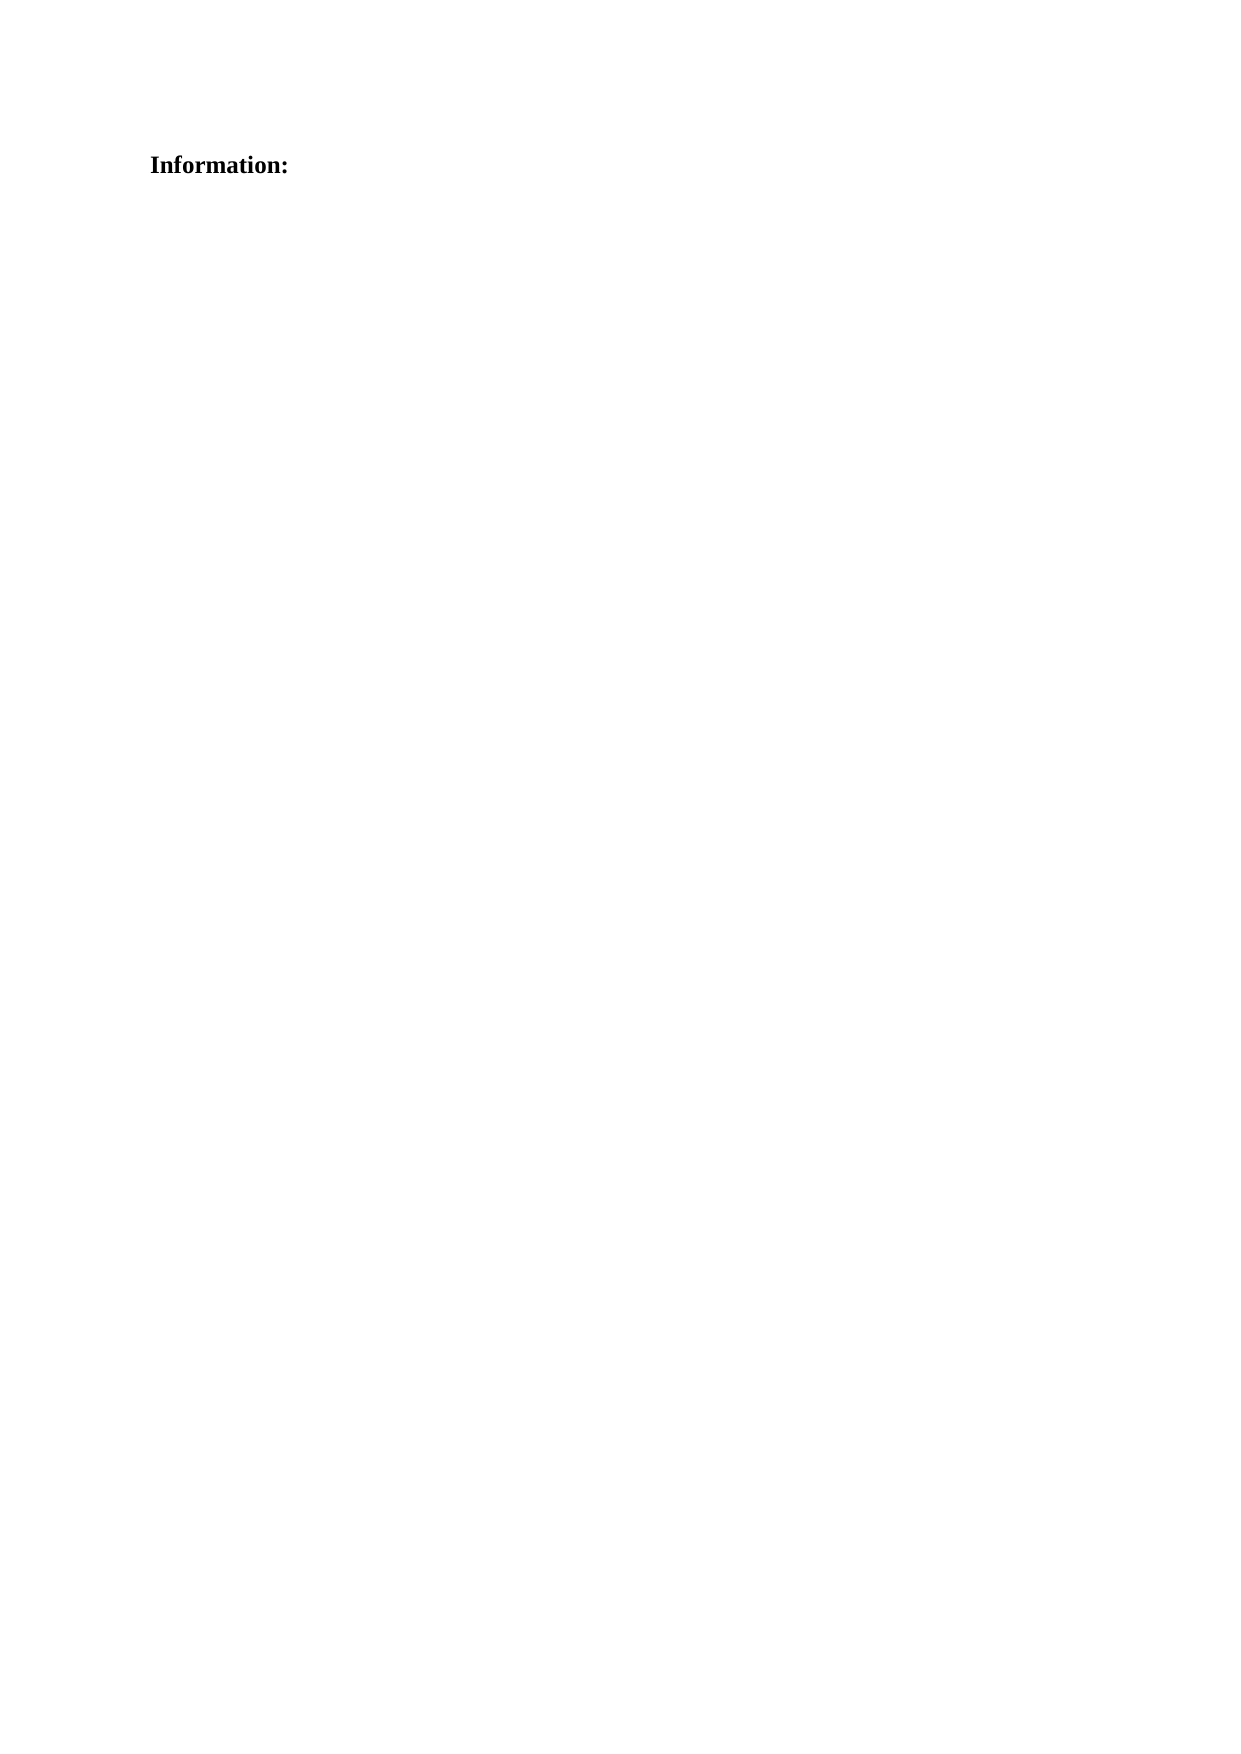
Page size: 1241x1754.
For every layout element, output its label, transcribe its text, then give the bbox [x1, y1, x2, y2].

text Information: [150, 150, 1090, 179]
